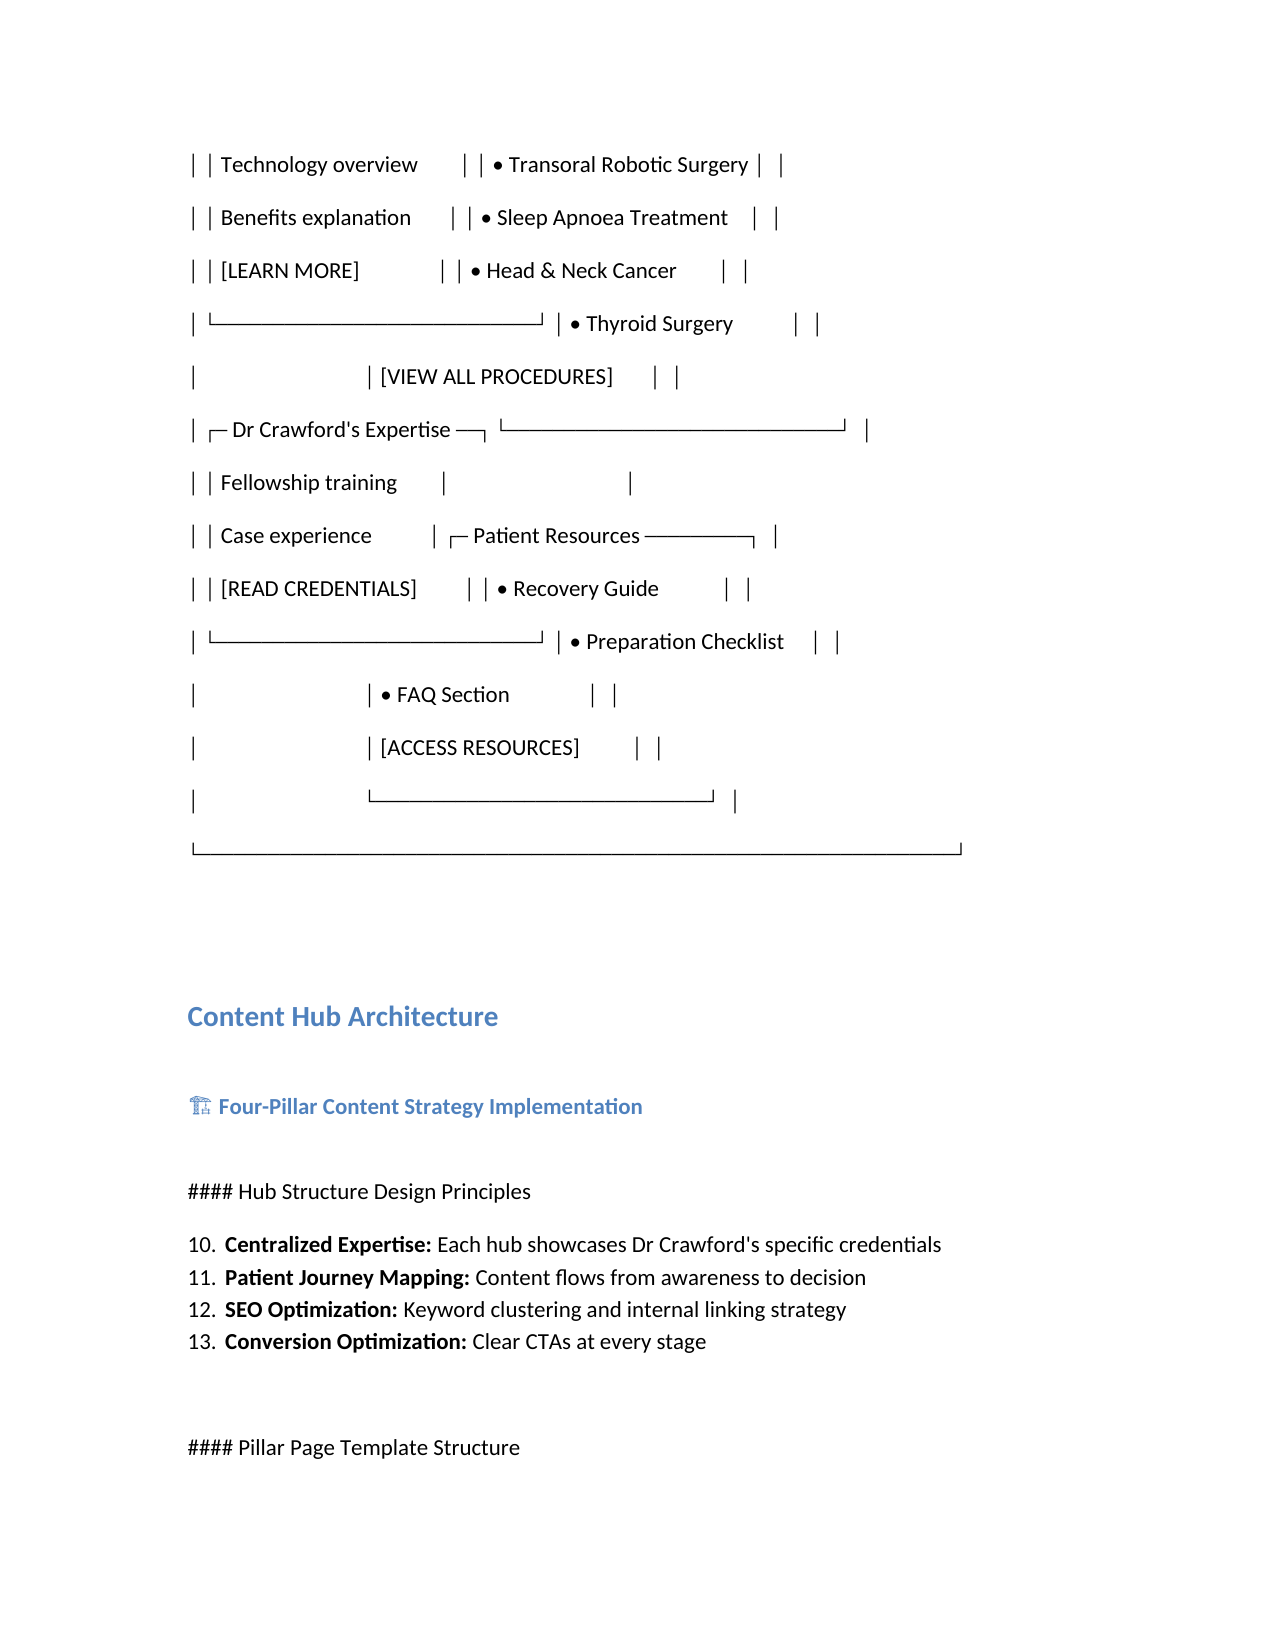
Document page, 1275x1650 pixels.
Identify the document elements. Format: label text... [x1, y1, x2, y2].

text │ │ Fellowship training │ │ [187, 468, 1087, 496]
text │ │ [VIEW ALL PROCEDURES] │ │ [187, 362, 1087, 390]
subtitle 🏗️ Four-Pillar Content Strategy Implementation [187, 1092, 1087, 1120]
list Centralized Expertise: Each hub showcases Dr Crawford's specific credentials [187, 1231, 1087, 1258]
text │ │ [READ CREDENTIALS] │ │ • Recovery Guide │ │ [187, 574, 1087, 602]
list Patient Journey Mapping: Content flows from awareness to decision [187, 1263, 1087, 1291]
text │ ┌─ Dr Crawford's Expertise ──┐ └─────────────────────────────┘ │ [187, 415, 1087, 443]
text │ │ Benefits explanation │ │ • Sleep Apnoea Treatment │ │ [187, 203, 1087, 231]
text │ │ Case experience │ ┌─ Patient Resources ─────────┐ │ [187, 521, 1087, 549]
text │ │ [LEARN MORE] │ │ • Head & Neck Cancer │ │ [187, 256, 1087, 284]
text │ └────────────────────────────┘ │ • Thyroid Surgery │ │ [187, 309, 1087, 337]
list SEO Optimization: Keyword clustering and internal linking strategy [187, 1295, 1087, 1323]
text │ │ • FAQ Section │ │ [187, 680, 1087, 708]
text └──────────────────────────────────────────────────────────────────┘ [187, 839, 1087, 867]
text │ └─────────────────────────────┘ │ [187, 786, 1087, 814]
text │ └────────────────────────────┘ │ • Preparation Checklist │ │ [187, 627, 1087, 655]
text │ │ [ACCESS RESOURCES] │ │ [187, 733, 1087, 761]
subtitle Content Hub Architecture [187, 998, 1087, 1034]
list Conversion Optimization: Clear CTAs at every stage [187, 1327, 1087, 1355]
text #### Pillar Page Template Structure [187, 1433, 1087, 1461]
text │ │ Technology overview │ │ • Transoral Robotic Surgery │ │ [187, 150, 1087, 178]
text #### Hub Structure Design Principles [187, 1177, 1087, 1206]
